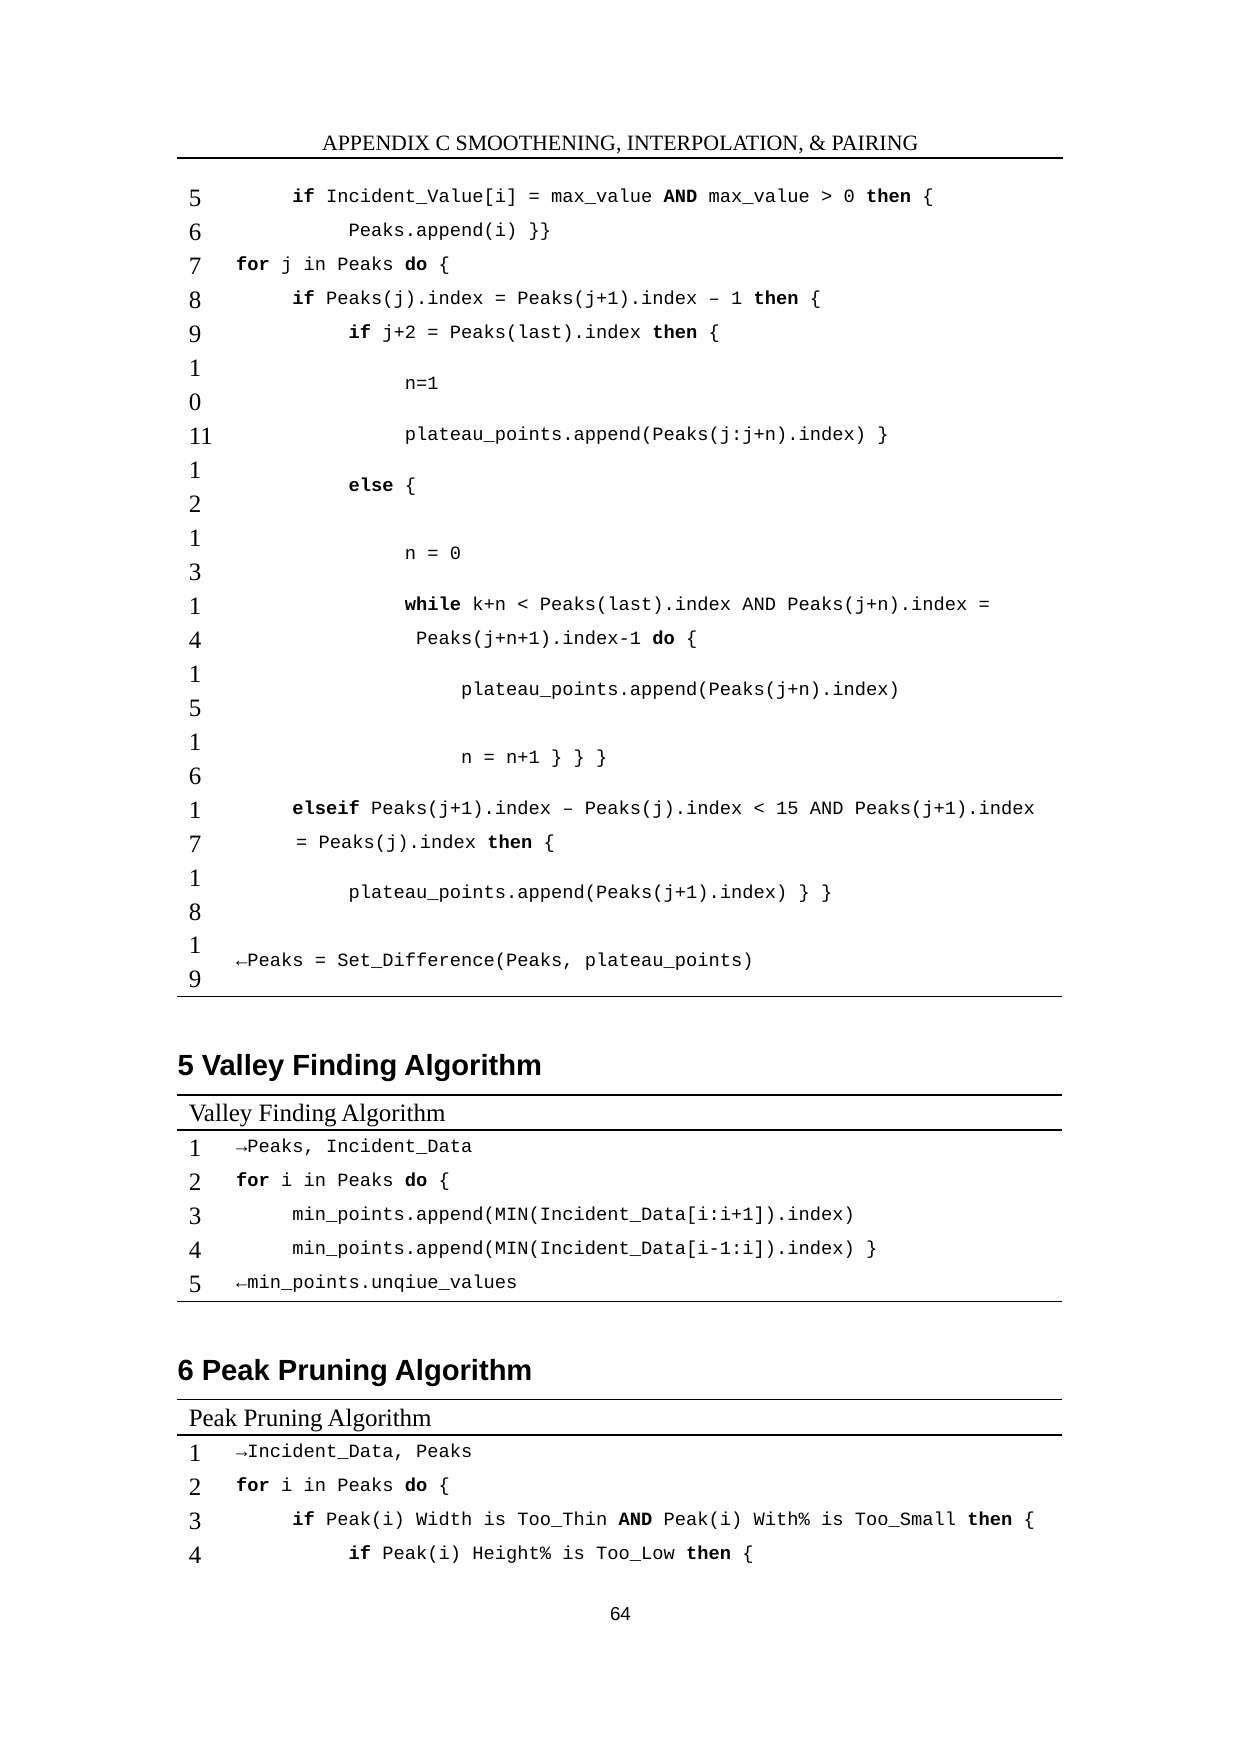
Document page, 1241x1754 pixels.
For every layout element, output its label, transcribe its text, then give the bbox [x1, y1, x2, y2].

table_cell 14 [177, 588, 224, 656]
table_cell min_points.append(MIN(Incident_Data[i-1:i]).index) } [225, 1233, 1062, 1267]
table_cell for j in Peaks do { [225, 249, 1062, 283]
table_header Peak Pruning Algorithm [177, 1400, 1062, 1434]
table_cell 3 [177, 1199, 224, 1233]
table_header Valley Finding Algorithm [177, 1096, 1062, 1129]
table_cell 1 [177, 1436, 224, 1470]
table_cell →Peaks, Incident_Data [225, 1131, 1062, 1165]
subtitle 5 Valley Finding Algorithm [177, 1047, 1063, 1081]
table_cell n=1 [225, 351, 1062, 418]
table_cell if Incident_Value[i] = max_value AND max_value > 0 then { [225, 181, 1062, 215]
table_cell plateau_points.append(Peaks(j+1).index) } } [225, 860, 1062, 928]
table_cell for i in Peaks do { [225, 1165, 1062, 1199]
table_cell 10 [177, 351, 224, 418]
table_cell 12 [177, 453, 224, 520]
table_cell if Peak(i) Width is Too_Thin AND Peak(i) With% is Too_Small then { [225, 1504, 1062, 1538]
table_cell 5 [177, 1267, 224, 1301]
table_cell 16 [177, 724, 224, 792]
table_cell min_points.append(MIN(Incident_Data[i:i+1]).index) [225, 1199, 1062, 1233]
table_cell 18 [177, 860, 224, 928]
table_cell n = n+1 } } } [225, 724, 1062, 792]
table_cell 17 [177, 792, 224, 860]
table_cell plateau_points.append(Peaks(j+n).index) [225, 656, 1062, 724]
table_cell 19 [177, 928, 224, 996]
table_cell 15 [177, 656, 224, 724]
table_cell 4 [177, 1233, 224, 1267]
table_cell if j+2 = Peaks(last).index then { [225, 317, 1062, 351]
table_cell 4 [177, 1538, 224, 1572]
table_cell else { [225, 453, 1062, 520]
table_cell 9 [177, 317, 224, 351]
table_cell →Incident_Data, Peaks [225, 1436, 1062, 1470]
table_cell for i in Peaks do { [225, 1470, 1062, 1504]
table_cell ←min_points.unqiue_values [225, 1267, 1062, 1301]
table_cell if Peak(i) Height% is Too_Low then { [225, 1538, 1062, 1572]
table_cell 13 [177, 520, 224, 588]
table_cell 2 [177, 1470, 224, 1504]
table_cell Peaks.append(i) }} [225, 215, 1062, 249]
table_cell 7 [177, 249, 224, 283]
subtitle 6 Peak Pruning Algorithm [177, 1352, 1063, 1386]
table_cell 2 [177, 1165, 224, 1199]
table_cell 5 [177, 181, 224, 215]
table_cell ←Peaks = Set_Difference(Peaks, plateau_points) [225, 928, 1062, 996]
table_cell 11 [177, 419, 224, 452]
table_cell while k+n < Peaks(last).index AND Peaks(j+n).index = Peaks(j+n+1).index-1 do { [225, 588, 1062, 656]
table_cell 8 [177, 283, 224, 317]
table_cell 3 [177, 1504, 224, 1538]
table_cell plateau_points.append(Peaks(j:j+n).index) } [225, 419, 1062, 452]
table_cell 1 [177, 1131, 224, 1165]
table_cell if Peaks(j).index = Peaks(j+1).index – 1 then { [225, 283, 1062, 317]
table_cell 6 [177, 215, 224, 249]
table_cell elseif Peaks(j+1).index – Peaks(j).index < 15 AND Peaks(j+1).index = Peaks(j).index then { [225, 792, 1062, 860]
table_cell n = 0 [225, 520, 1062, 588]
